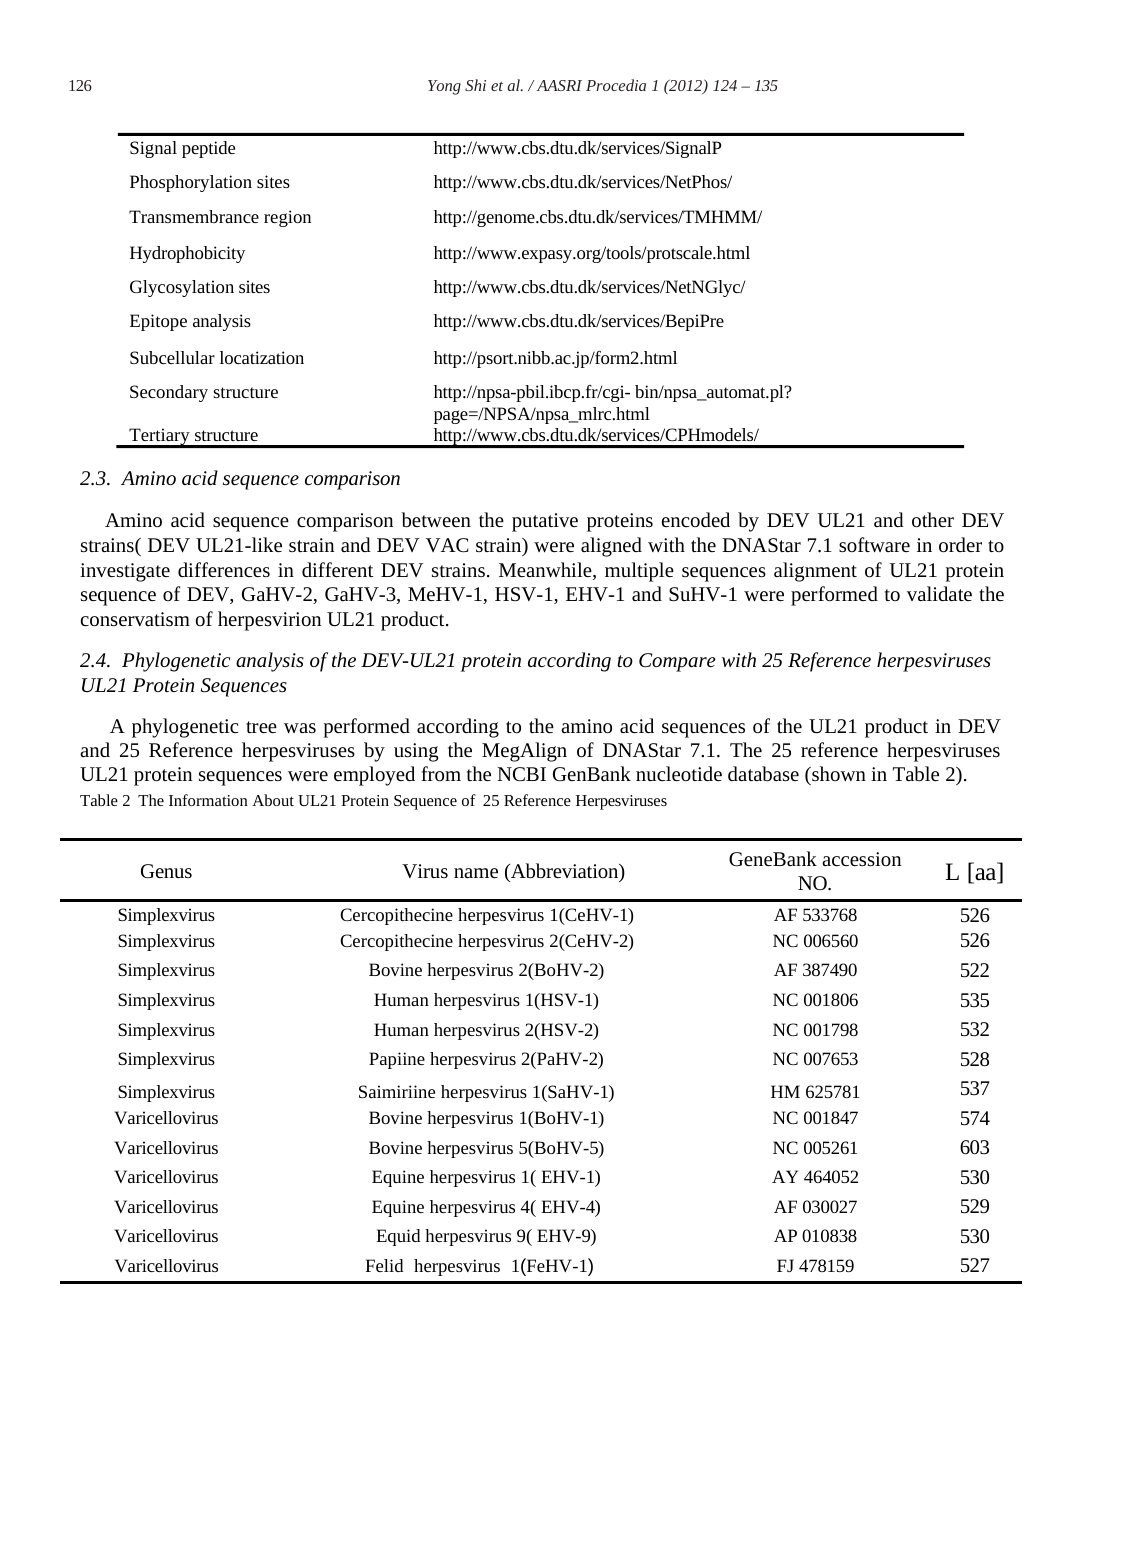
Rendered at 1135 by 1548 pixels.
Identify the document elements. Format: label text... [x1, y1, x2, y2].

table_cell Simplexvirus [60, 1015, 279, 1044]
table_cell 528 [923, 1044, 1022, 1074]
text Epitope analysis http://www.cbs.dtu.dk/services/BepiPre [129, 310, 1038, 331]
text Amino acid sequence comparison between the putative proteins encoded by DEV UL21 and other DEV strains( DEV UL21-like strain and DEV VAC strain) were aligned with the DNAStar 7.1 software in order to investigate differences in different DEV strains. Meanwhile, multiple sequences alignment of UL21 protein sequence of DEV, GaHV-2, GaHV-3, MeHV-1, HSV-1, EHV-1 and SuHV-1 were performed to validate the conservatism of herpesvirion UL21 product. [80, 508, 1005, 631]
text Table 2 The Information About UL21 Protein Sequence of 25 Reference Herpesviruses [80, 791, 1038, 810]
table_cell 530 [923, 1163, 1022, 1192]
table_cell 529 [923, 1192, 1022, 1221]
table_header Genus [60, 841, 279, 899]
table_cell Equid herpesvirus 9( EHV-9) [280, 1221, 681, 1251]
table_cell Felid herpesvirus 1(FeHV-1) [280, 1251, 681, 1281]
table_cell Cercopithecine herpesvirus 1(CeHV-1) [280, 902, 681, 927]
table_header Virus name (Abbreviation) [280, 841, 681, 899]
table_cell Bovine herpesvirus 2(BoHV-2) [280, 956, 681, 985]
text Secondary structure http://npsa-pbil.ibcp.fr/cgi- bin/npsa_automat.pl?page=/NPSA/npsa_mlrc.html [129, 381, 816, 424]
table_header GeneBank accession NO. [681, 841, 923, 899]
table_cell Varicellovirus [60, 1133, 279, 1162]
text Glycosylation sites http://www.cbs.dtu.dk/services/NetNGlyc/ [129, 277, 1038, 297]
table_cell NC 001847 [681, 1105, 923, 1133]
table_cell 530 [923, 1221, 1022, 1251]
table_cell Varicellovirus [60, 1105, 279, 1133]
table_cell Bovine herpesvirus 1(BoHV-1) [280, 1105, 681, 1133]
table_cell Simplexvirus [60, 1074, 279, 1105]
table_cell AF 030027 [681, 1192, 923, 1221]
table_cell NC 006560 [681, 927, 923, 956]
table_header L [aa] [923, 841, 1022, 899]
table_cell Cercopithecine herpesvirus 2(CeHV-2) [280, 927, 681, 956]
table_cell Human herpesvirus 1(HSV-1) [280, 985, 681, 1015]
table_cell Equine herpesvirus 1( EHV-1) [280, 1163, 681, 1192]
table_cell Equine herpesvirus 4( EHV-4) [280, 1192, 681, 1221]
table_cell 603 [923, 1133, 1022, 1162]
table_cell Simplexvirus [60, 902, 279, 927]
table_cell 526 [923, 902, 1022, 927]
table_cell NC 005261 [681, 1133, 923, 1162]
table_cell Varicellovirus [60, 1221, 279, 1251]
table_cell Bovine herpesvirus 5(BoHV-5) [280, 1133, 681, 1162]
table_cell AF 533768 [681, 902, 923, 927]
table_cell Saimiriine herpesvirus 1(SaHV-1) [280, 1074, 681, 1105]
text Subcellular locatization http://psort.nibb.ac.jp/form2.html [129, 347, 1038, 368]
table_cell 526 [923, 927, 1022, 956]
table_cell FJ 478159 [681, 1251, 923, 1281]
table_cell AY 464052 [681, 1163, 923, 1192]
table_cell Simplexvirus [60, 1044, 279, 1074]
table_cell Simplexvirus [60, 927, 279, 956]
table_cell Varicellovirus [60, 1192, 279, 1221]
table_cell NC 007653 [681, 1044, 923, 1074]
table_cell NC 001798 [681, 1015, 923, 1044]
table_cell NC 001806 [681, 985, 923, 1015]
table_cell 532 [923, 1015, 1022, 1044]
text Tertiary structure http://www.cbs.dtu.dk/services/CPHmodels/ [129, 424, 1038, 445]
list Amino acid sequence comparison [80, 466, 1038, 490]
table_cell Simplexvirus [60, 985, 279, 1015]
text Signal peptide http://www.cbs.dtu.dk/services/SignalP [129, 137, 1038, 158]
text Phosphorylation sites http://www.cbs.dtu.dk/services/NetPhos/ Transmembrance region http://genome.cbs.dtu.dk/services/TMHMM/ Hydrophobicity http://www.expasy.org/tools/protscale.html [129, 171, 771, 263]
table_cell 574 [923, 1105, 1022, 1133]
table_cell Varicellovirus [60, 1163, 279, 1192]
table_cell 527 [923, 1251, 1022, 1281]
table_cell 537 [923, 1074, 1022, 1105]
table_cell 522 [923, 956, 1022, 985]
table_cell AF 387490 [681, 956, 923, 985]
table_cell Varicellovirus [60, 1251, 279, 1281]
table_cell Simplexvirus [60, 956, 279, 985]
table_cell AP 010838 [681, 1221, 923, 1251]
table_cell 535 [923, 985, 1022, 1015]
table_cell Papiine herpesvirus 2(PaHV-2) [280, 1044, 681, 1074]
list Phylogenetic analysis of the DEV-UL21 protein according to Compare with 25 Reference herpesviruses UL21 Protein Sequences [80, 648, 992, 697]
text A phylogenetic tree was performed according to the amino acid sequences of the UL21 product in DEV and 25 Reference herpesviruses by using the MegAlign of DNAStar 7.1. The 25 reference herpesviruses UL21 protein sequences were employed from the NCBI GenBank nucleotide database (shown in Table 2). [80, 714, 1003, 786]
table_cell HM 625781 [681, 1074, 923, 1105]
table_cell Human herpesvirus 2(HSV-2) [280, 1015, 681, 1044]
